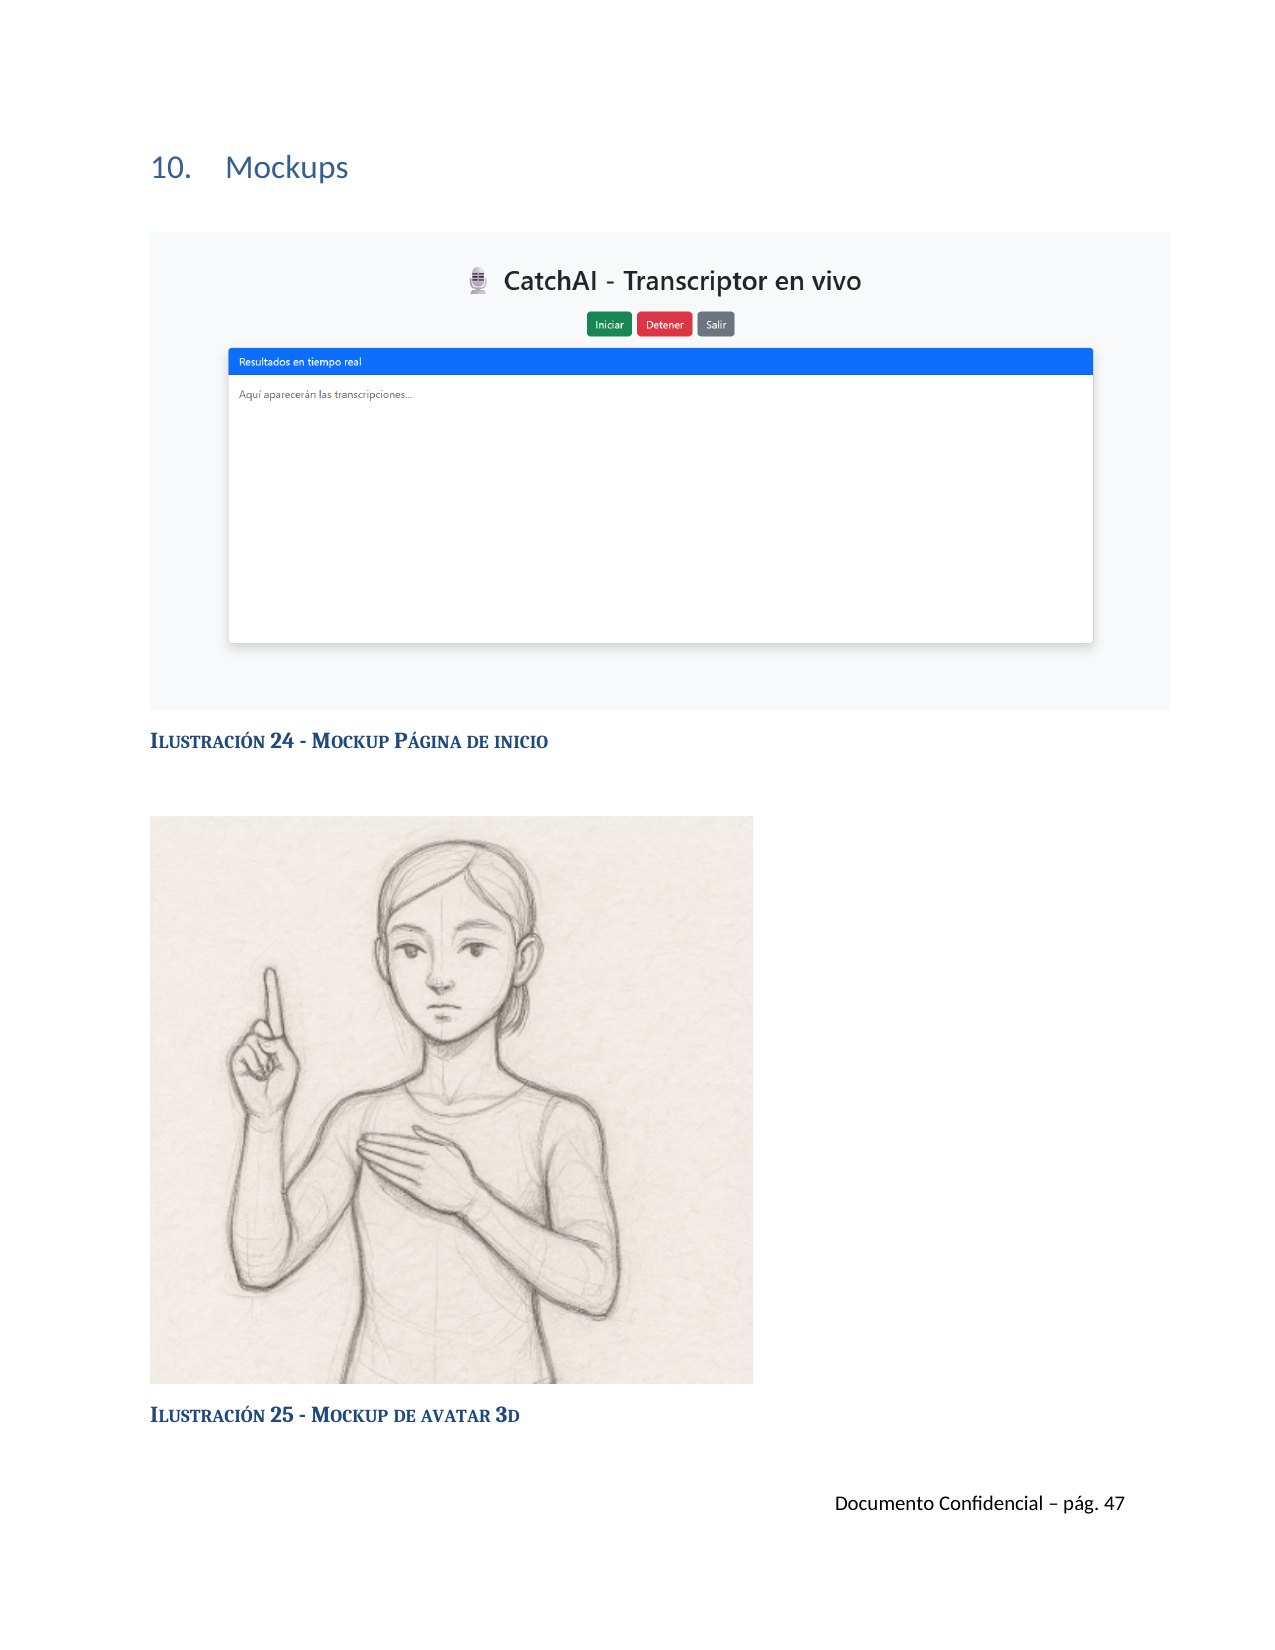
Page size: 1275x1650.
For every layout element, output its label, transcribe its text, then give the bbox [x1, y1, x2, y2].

subtitle Mockups [150, 147, 1125, 187]
text Ilustración 25 - Mockup de avatar 3d [150, 1402, 1125, 1429]
text Ilustración 24 - Mockup Página de inicio [150, 728, 1125, 754]
picture [150, 816, 754, 1384]
picture [150, 232, 1171, 710]
